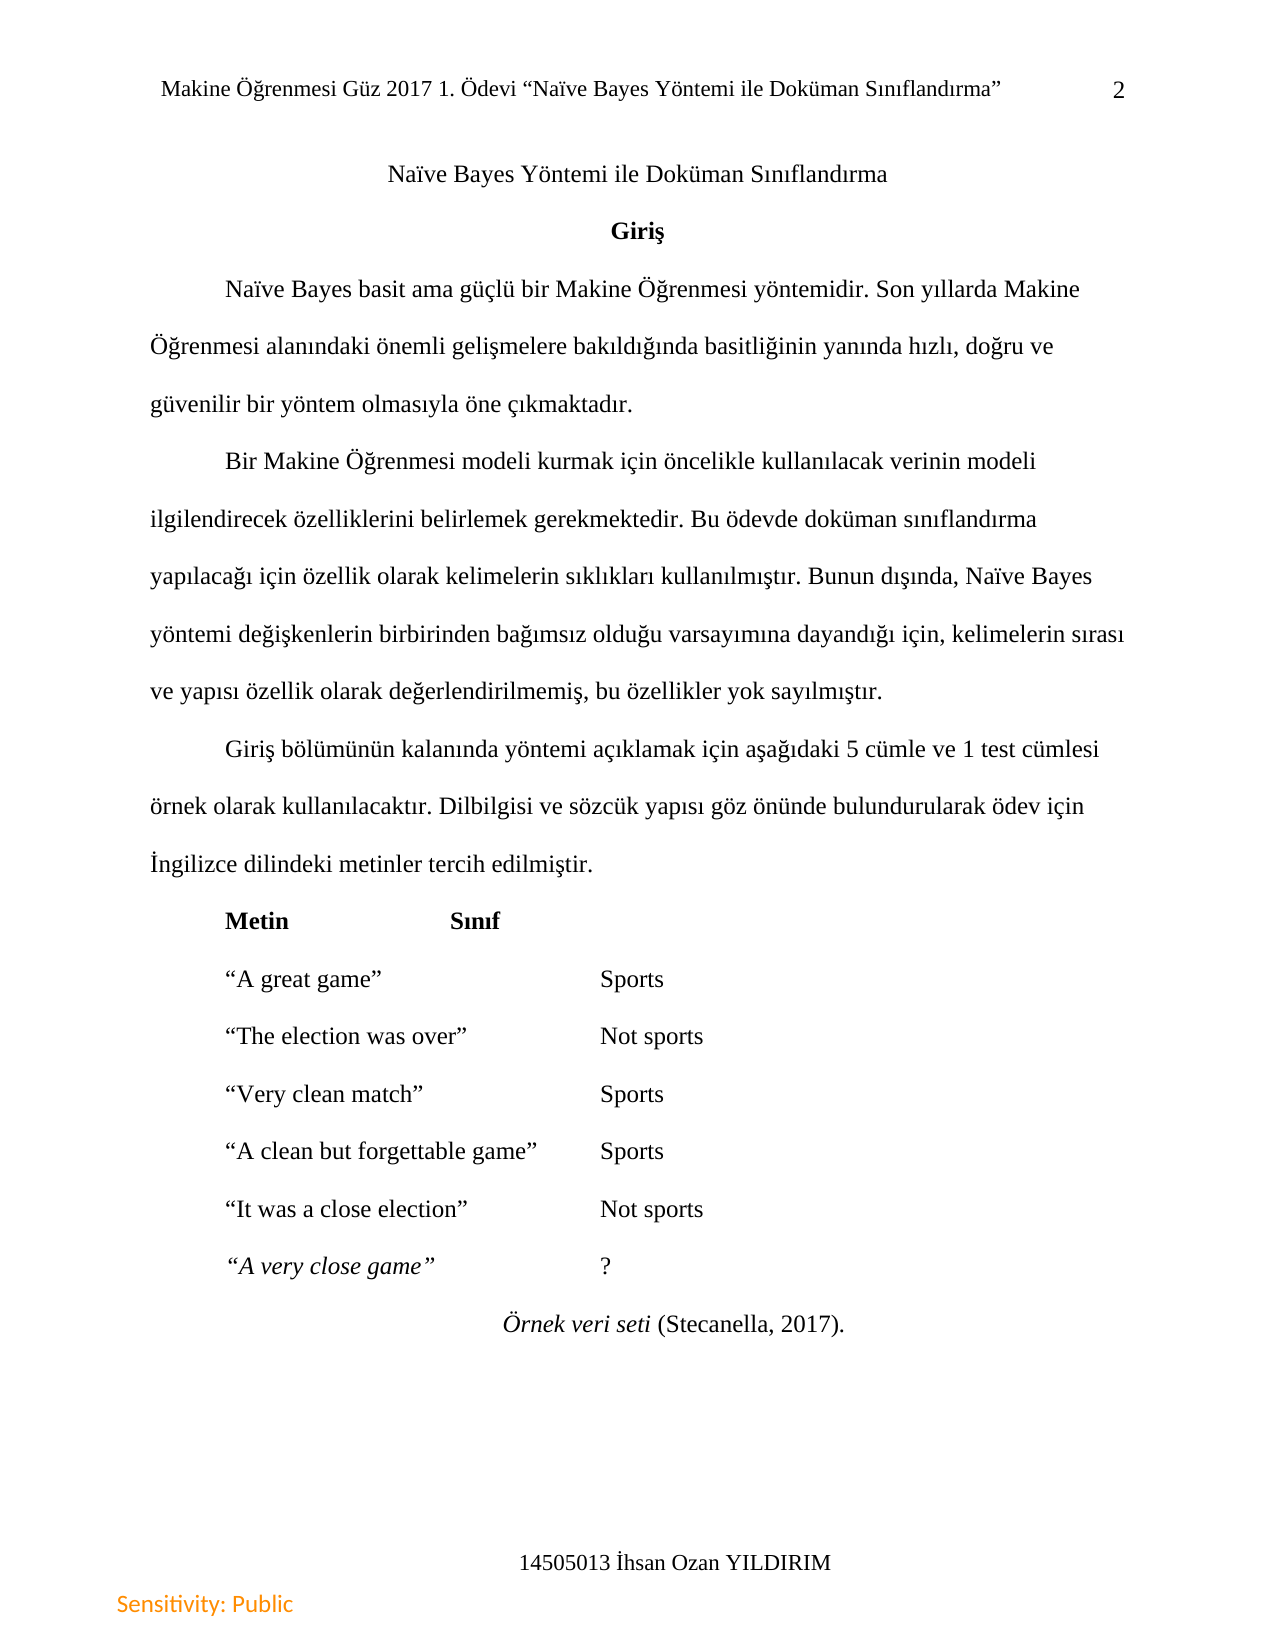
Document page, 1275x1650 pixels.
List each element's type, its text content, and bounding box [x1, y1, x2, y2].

text “Very clean match” Sports [150, 1079, 1125, 1108]
text Giriş bölümünün kalanında yöntemi açıklamak için aşağıdaki 5 cümle ve 1 test cümlesi örnek olarak kullanılacaktır. Dilbilgisi ve sözcük yapısı göz önünde bulundurularak ödev için İngilizce dilindeki metinler tercih edilmiştir. [150, 734, 1125, 878]
text “A clean but forgettable game” Sports [150, 1136, 1125, 1165]
text “A great game” Sports [150, 964, 1125, 993]
text Naïve Bayes basit ama güçlü bir Makine Öğrenmesi yöntemidir. Son yıllarda Makine Öğrenmesi alanındaki önemli gelişmelere bakıldığında basitliğinin yanında hızlı, doğru ve güvenilir bir yöntem olmasıyla öne çıkmaktadır. [150, 274, 1125, 418]
text Bir Makine Öğrenmesi modeli kurmak için öncelikle kullanılacak verinin modeli ilgilendirecek özelliklerini belirlemek gerekmektedir. Bu ödevde doküman sınıflandırma yapılacağı için özellik olarak kelimelerin sıklıkları kullanılmıştır. Bunun dışında, Naïve Bayes yöntemi değişkenlerin birbirinden bağımsız olduğu varsayımına dayandığı için, kelimelerin sırası ve yapısı özellik olarak değerlendirilmemiş, bu özellikler yok sayılmıştır. [150, 446, 1125, 705]
text “It was a close election” Not sports [150, 1194, 1125, 1223]
text “The election was over” Not sports [150, 1021, 1125, 1050]
subtitle Giriş [150, 216, 1125, 245]
text “A very close game” ? [150, 1251, 1125, 1280]
text Örnek veri seti . [150, 1309, 1125, 1338]
title Naïve Bayes Yöntemi ile Doküman Sınıflandırma [150, 159, 1125, 188]
text Metin Sınıf [150, 906, 1125, 935]
